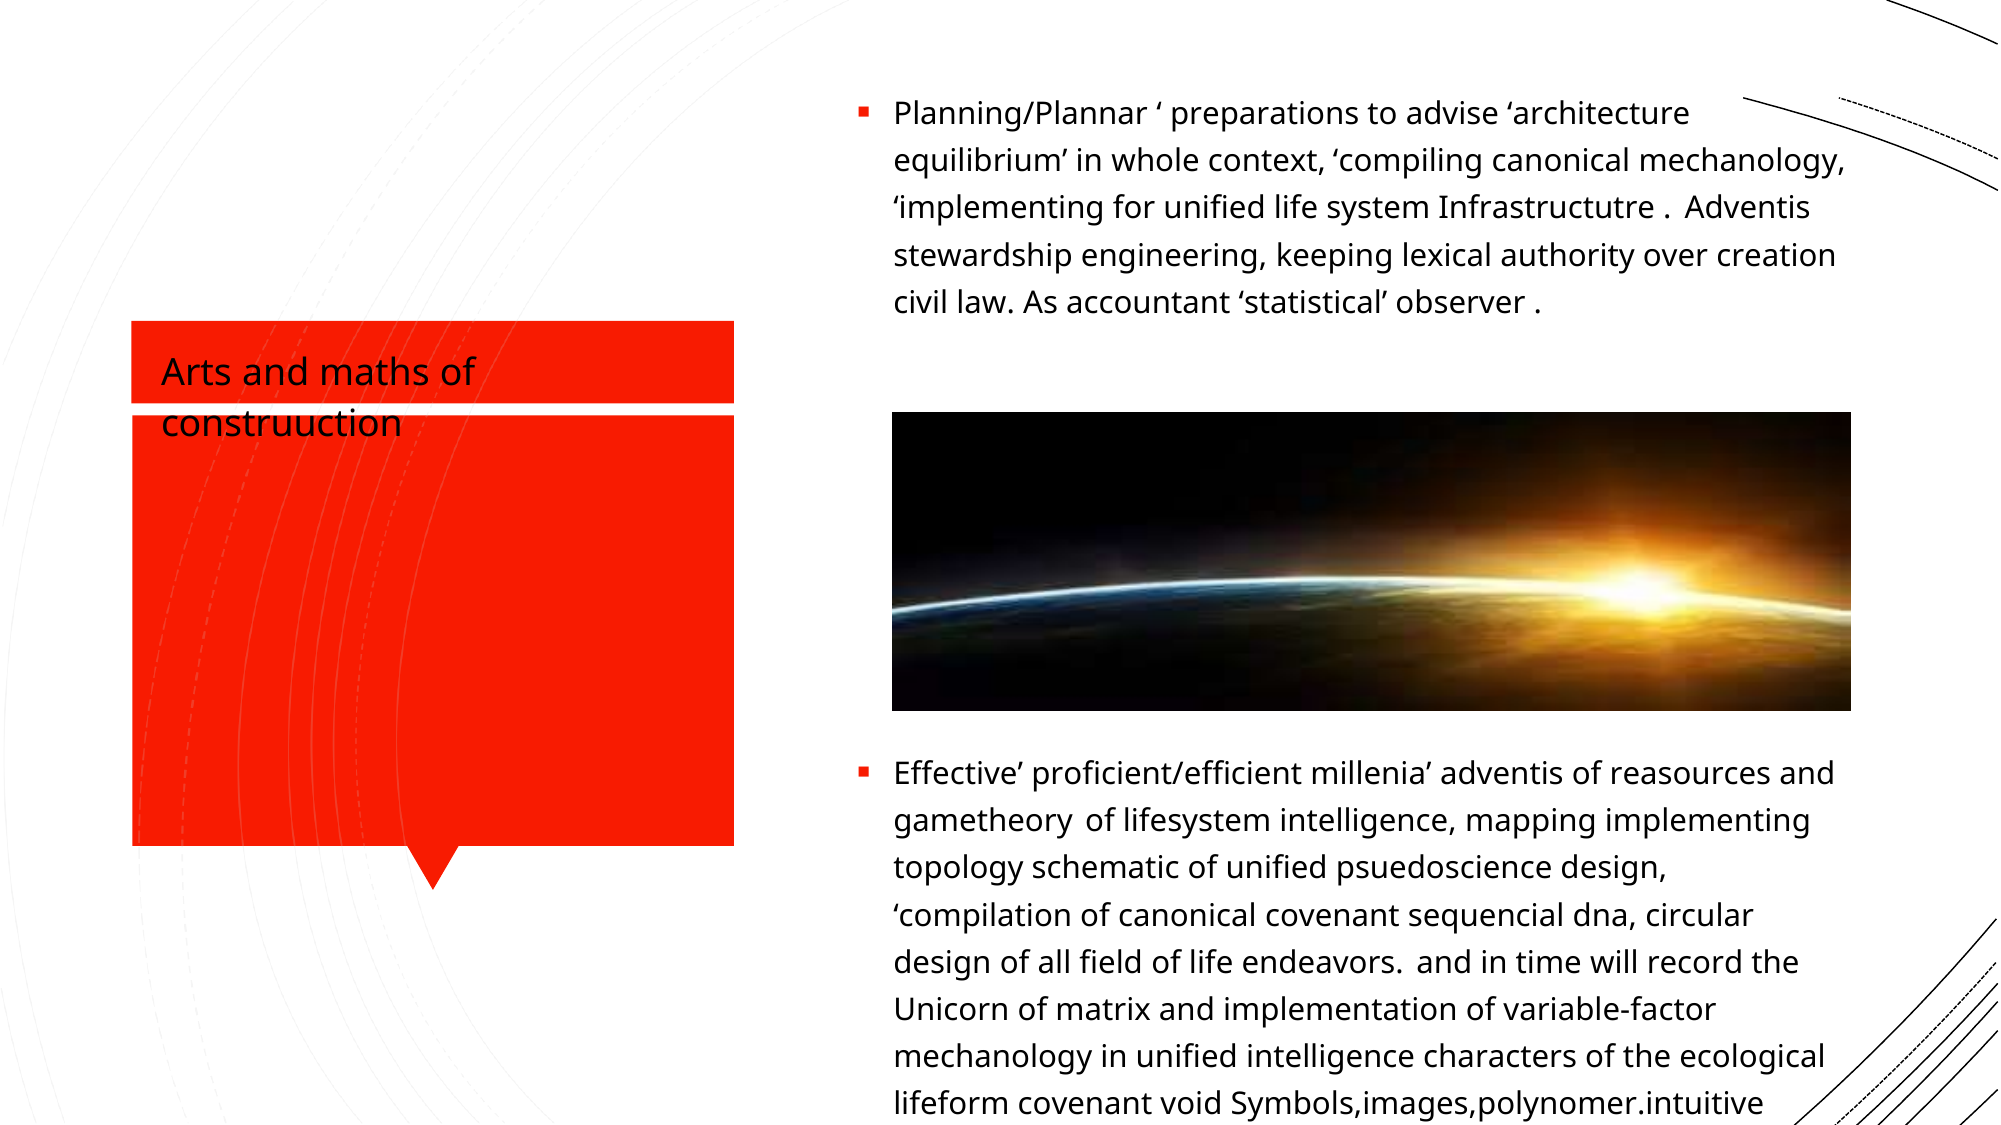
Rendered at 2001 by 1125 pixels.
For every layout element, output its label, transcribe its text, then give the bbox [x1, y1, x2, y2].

list Planning/Plannar ‘ preparations to advise ‘architecture equilibrium’ in whole context, ‘compiling canonical mechanology, ‘implementing for unified life system Infrastructutre . Adventis stewardship engineering, keeping lexical authority over creation civil law. As accountant ‘statistical’ observer . [856, 91, 1852, 322]
text Arts and maths of construuction [161, 345, 707, 447]
picture [892, 412, 1851, 711]
picture [0, 0, 849, 1124]
